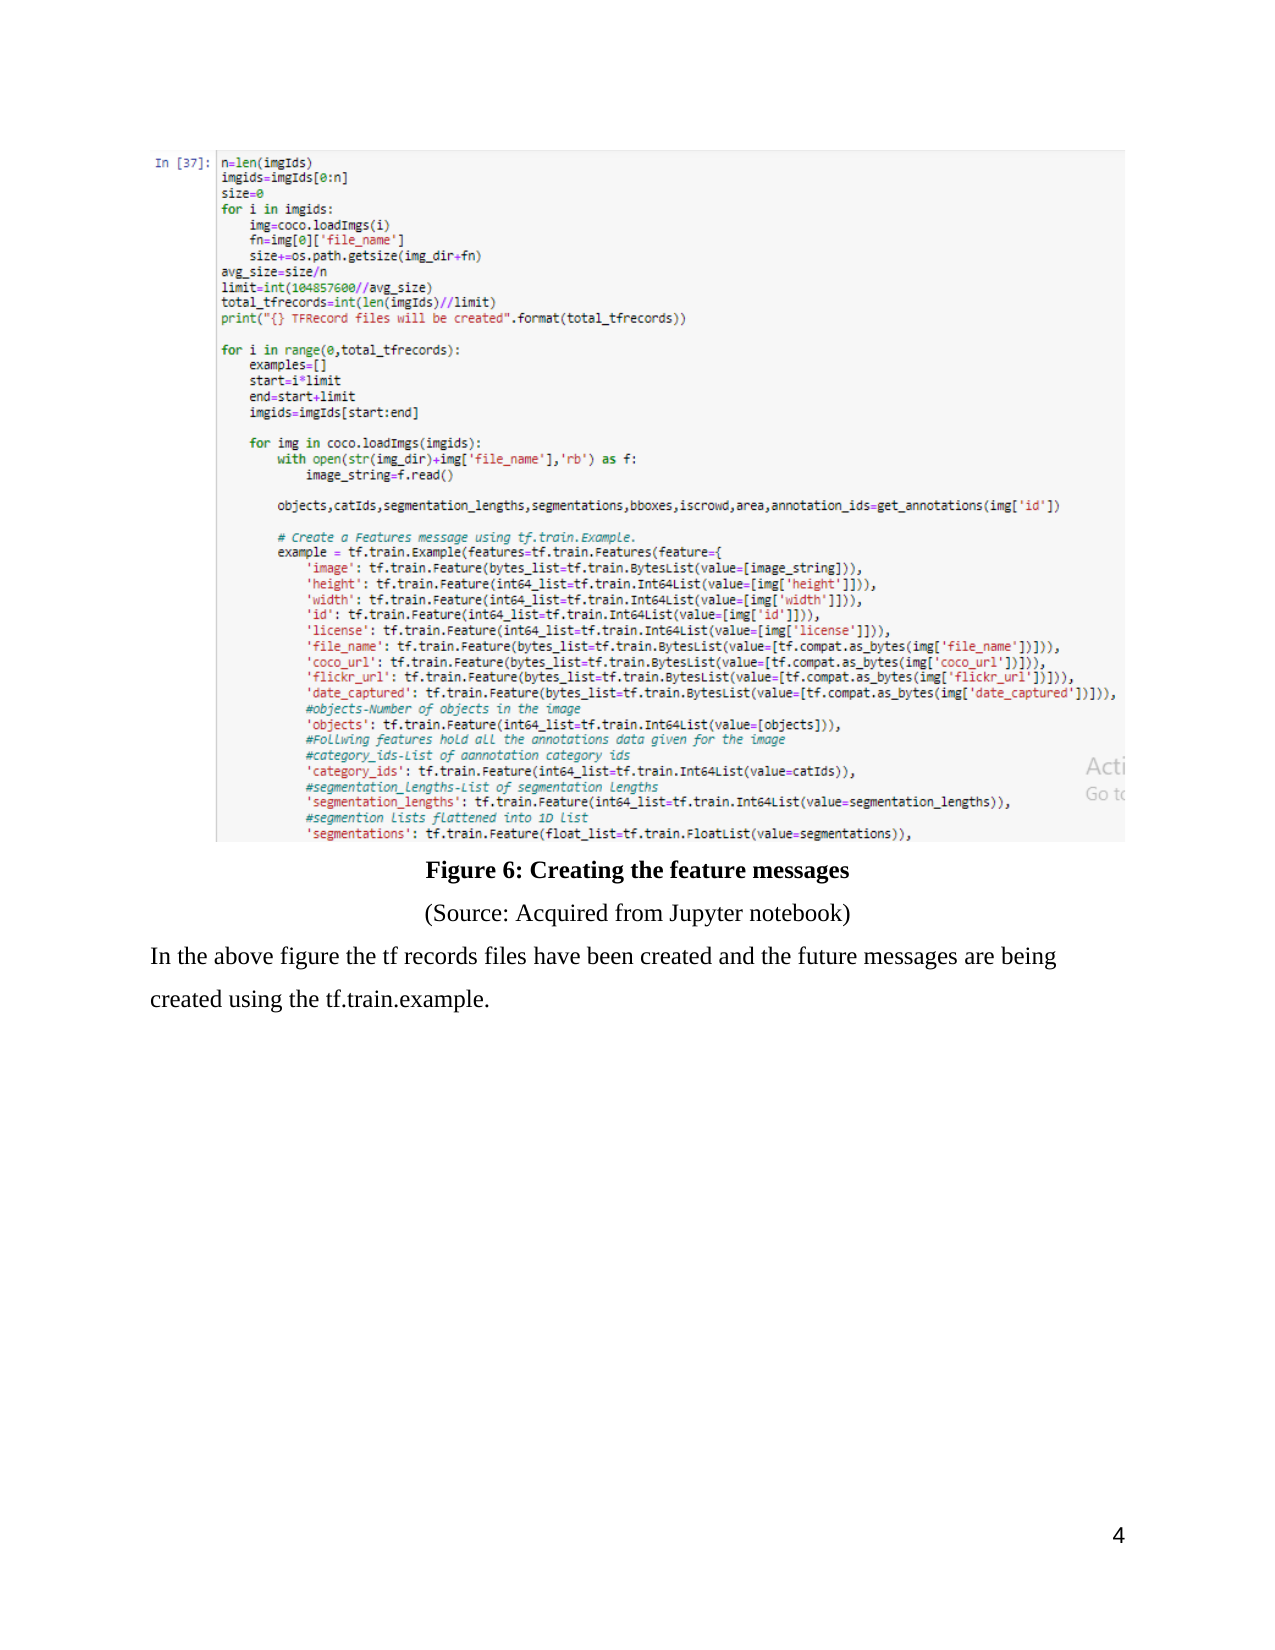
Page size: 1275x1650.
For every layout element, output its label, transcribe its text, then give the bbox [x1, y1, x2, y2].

text Figure 6: Creating the feature messages [150, 855, 1125, 883]
text In the above figure the tf records files have been created and the future messages are being created using the tf.train.example. [150, 941, 1125, 1013]
text (Source: Acquired from Jupyter notebook) [150, 898, 1125, 927]
picture [150, 150, 1125, 842]
